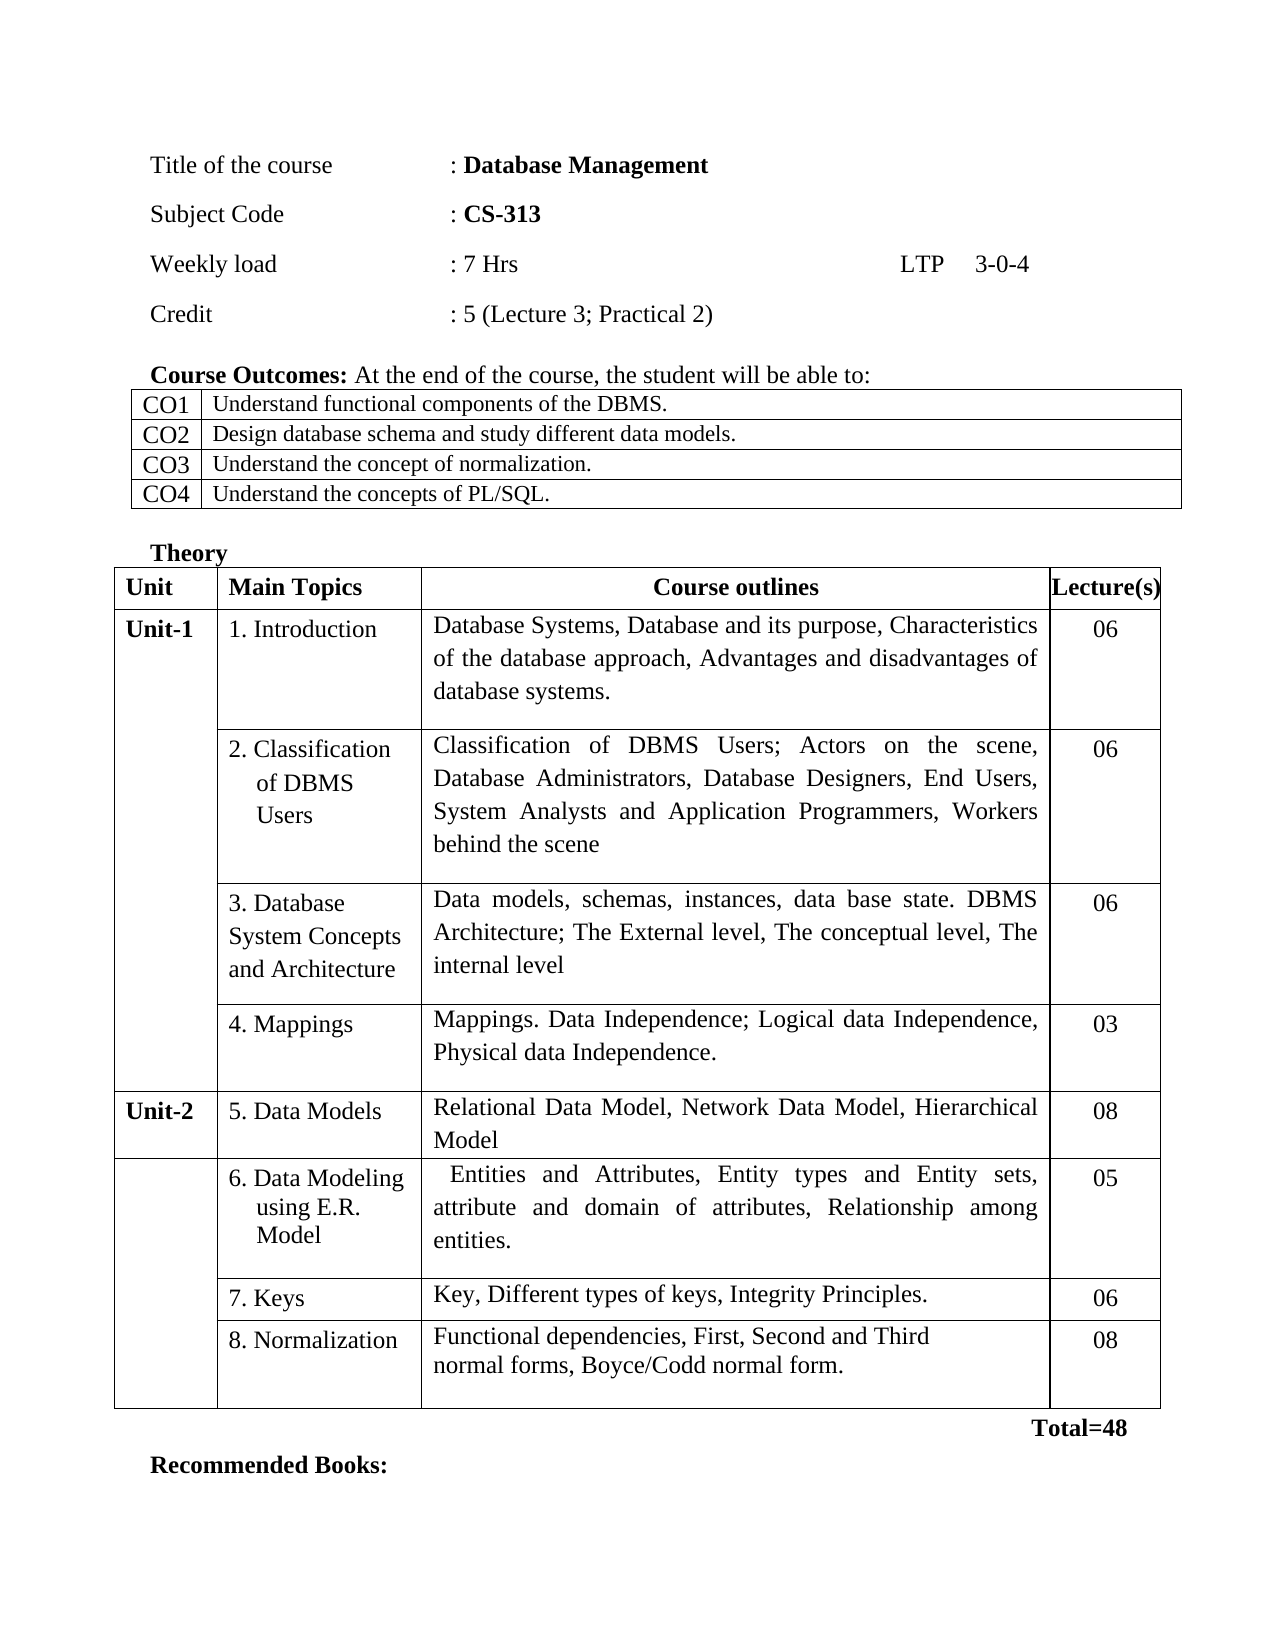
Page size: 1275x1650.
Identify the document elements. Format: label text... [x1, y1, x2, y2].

table_cell 2. Classification of DBMS Users [218, 730, 421, 883]
table_cell 08 [1051, 1321, 1160, 1407]
table_header Main Topics [218, 568, 421, 609]
text Course Outcomes: At the end of the course, the student will be able to: [150, 360, 1125, 389]
table_cell Data models, schemas, instances, data base state. DBMS Architecture; The External level, The conceptual level, The internal level [422, 884, 1049, 1003]
text Subject Code : CS-313 [150, 199, 1125, 228]
table_cell 06 [1051, 730, 1160, 883]
table_cell 03 [1051, 1005, 1160, 1091]
table_cell CO2 [132, 420, 201, 449]
table_cell 1. Introduction [218, 610, 421, 729]
table_cell 4. Mappings [218, 1005, 421, 1091]
table_cell Functional dependencies, First, Second and Third normal forms, Boyce/Codd normal form. [422, 1321, 1049, 1407]
table_cell 6. Data Modeling using E.R. Model [218, 1159, 421, 1278]
table_header Understand functional components of the DBMS. [202, 390, 1181, 419]
text Weekly load : 7 Hrs LTP 3-0-4 [150, 249, 1125, 278]
table_cell Understand the concept of normalization. [202, 450, 1181, 478]
text Total=48 [150, 1413, 1191, 1441]
table_cell Design database schema and study different data models. [202, 420, 1181, 449]
table_cell Unit-1 [115, 610, 217, 1091]
table_cell 06 [1051, 610, 1160, 729]
table_cell CO3 [132, 450, 201, 478]
text Theory [150, 538, 1125, 567]
table_cell 05 [1051, 1159, 1160, 1278]
table_cell 06 [1051, 1279, 1160, 1320]
table_header Course outlines [422, 568, 1049, 609]
table_cell Relational Data Model, Network Data Model, Hierarchical Model [422, 1092, 1049, 1158]
text Title of the course : Database Management [150, 150, 1125, 179]
text Credit : 5 (Lecture 3; Practical 2) [150, 299, 1131, 327]
table_cell Understand the concepts of PL/SQL. [202, 480, 1181, 508]
table_cell Database Systems, Database and its purpose, Characteristics of the database approach, Advantages and disadvantages of database systems. [422, 610, 1049, 729]
table_cell 08 [1051, 1092, 1160, 1158]
text Recommended Books: [150, 1450, 1125, 1478]
table_cell 3. Database System Concepts and Architecture [218, 884, 421, 1003]
table_header Lecture(s) [1051, 568, 1160, 609]
table_cell 7. Keys [218, 1279, 421, 1320]
table_cell Key, Different types of keys, Integrity Principles. [422, 1279, 1049, 1320]
table_header Unit [115, 568, 217, 609]
table_header CO1 [132, 390, 201, 419]
table_cell [115, 1159, 217, 1407]
table_cell Mappings. Data Independence; Logical data Independence, Physical data Independence. [422, 1005, 1049, 1091]
table_cell Entities and Attributes, Entity types and Entity sets, attribute and domain of attributes, Relationship among entities. [422, 1159, 1049, 1278]
table_cell 5. Data Models [218, 1092, 421, 1158]
table_cell CO4 [132, 480, 201, 508]
table_cell 8. Normalization [218, 1321, 421, 1407]
table_cell Classification of DBMS Users; Actors on the scene, Database Administrators, Database Designers, End Users, System Analysts and Application Programmers, Workers behind the scene [422, 730, 1049, 883]
table_cell 06 [1051, 884, 1160, 1003]
table_cell Unit-2 [115, 1092, 217, 1158]
